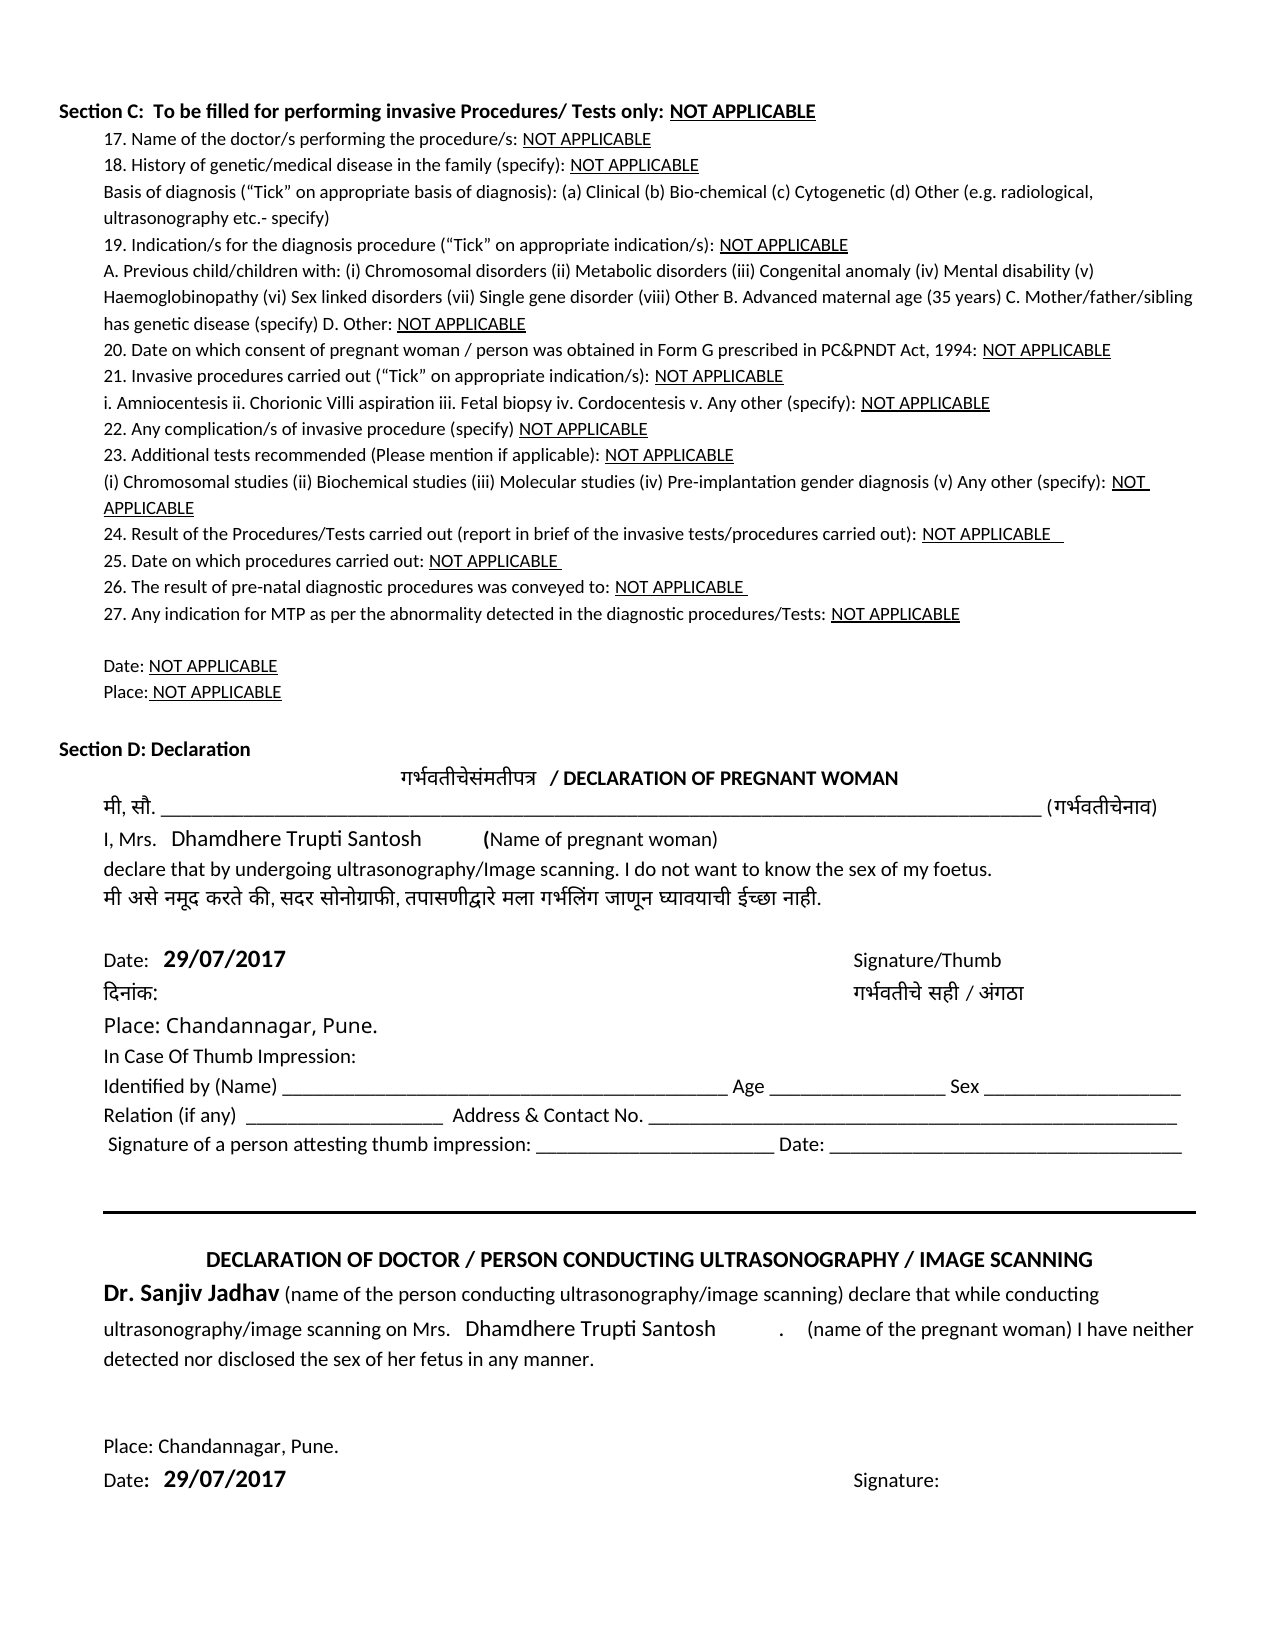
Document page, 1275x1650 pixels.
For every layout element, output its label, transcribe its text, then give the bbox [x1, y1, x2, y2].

text 22. Any complication/s of invasive procedure (specify) NOT APPLICABLE [103, 417, 1196, 440]
text Place: Chandannagar, Pune. [103, 1011, 1196, 1039]
text 23. Additional tests recommended (Please mention if applicable): NOT APPLICABLE [103, 443, 1196, 466]
text declare that by undergoing ultrasonography/Image scanning. I do not want to know the sex of my foetus. [103, 856, 1196, 881]
text Relation (if any) ___________________ Address & Contact No. ___________________________________________________ [103, 1102, 1196, 1127]
text 17. Name of the doctor/s performing the procedure/s: NOT APPLICABLE [103, 127, 1196, 150]
text Identified by (Name) ___________________________________________ Age _________________ Sex ___________________ [103, 1073, 1196, 1098]
text 24. Result of the Procedures/Tests carried out (report in brief of the invasive tests/procedures carried out): NOT APPLICABLE [103, 523, 1196, 546]
text I, Mrs. (Name of pregnant woman) [103, 824, 1196, 852]
text i. Amniocentesis ii. Chorionic Villi aspiration iii. Fetal biopsy iv. Cordocentesis v. Any other (specify): NOT APPLICABLE [103, 391, 1196, 414]
text Date: NOT APPLICABLE [103, 654, 1196, 677]
text गर्भवतीचेसंमतीपत्र / DECLARATION OF PREGNANT WOMAN [103, 765, 1196, 791]
text 19. Indication/s for the diagnosis procedure (“Tick” on appropriate indication/s): NOT APPLICABLE [103, 233, 1196, 256]
text 20. Date on which consent of pregnant woman / person was obtained in Form G prescribed in PC&PNDT Act, 1994: NOT APPLICABLE [103, 338, 1196, 361]
text A. Previous child/children with: (i) Chromosomal disorders (ii) Metabolic disorders (iii) Congenital anomaly (iv) Mental disability (v) Haemoglobinopathy (vi) Sex linked disorders (vii) Single gene disorder (viii) Other B. Advanced maternal age (35 years) C. Mother/father/sibling has genetic disease (specify) D. Other: NOT APPLICABLE [103, 259, 1196, 335]
text Dr. Sanjiv Jadhav (name of the person conducting ultrasonography/image scanning) declare that while conducting ultrasonography/image scanning on Mrs. (name of the pregnant woman) I have neither detected nor disclosed the sex of her fetus in any manner. [103, 1277, 1196, 1372]
text Date: Signature: [103, 1463, 1196, 1493]
text मी, सौ. _____________________________________________________________________________________ (गर्भवतीचेनाव) [103, 794, 1196, 820]
text DECLARATION OF DOCTOR / PERSON CONDUCTING ULTRASONOGRAPHY / IMAGE SCANNING [103, 1245, 1196, 1273]
text Place: NOT APPLICABLE [103, 681, 1196, 704]
text Section D: Declaration [59, 736, 1196, 762]
text 18. History of genetic/medical disease in the family (specify): NOT APPLICABLE [103, 154, 1196, 177]
text Signature of a person attesting thumb impression: _______________________ Date: __________________________________ [103, 1131, 1196, 1211]
text (i) Chromosomal studies (ii) Biochemical studies (iii) Molecular studies (iv) Pre-implantation gender diagnosis (v) Any other (specify): NOT APPLICABLE [103, 470, 1196, 519]
text 25. Date on which procedures carried out: NOT APPLICABLE [103, 549, 1196, 572]
text 26. The result of pre-natal diagnostic procedures was conveyed to: NOT APPLICABLE [103, 575, 1196, 598]
text 21. Invasive procedures carried out (“Tick” on appropriate indication/s): NOT APPLICABLE [103, 364, 1196, 387]
text 27. Any indication for MTP as per the abnormality detected in the diagnostic procedures/Tests: NOT APPLICABLE [103, 602, 1196, 624]
text Section C: To be filled for performing invasive Procedures/ Tests only: NOT APPLICABLE [0, 98, 1275, 123]
text Basis of diagnosis (“Tick” on appropriate basis of diagnosis): (a) Clinical (b) Bio-chemical (c) Cytogenetic (d) Other (e.g. radiological, ultrasonography etc.- specify) [103, 180, 1196, 229]
text Date: Signature/Thumb [103, 943, 1196, 974]
text Place: Chandannagar, Pune. [103, 1434, 1196, 1459]
text मी असे नमूद करते की, सदर सोनोग्राफी, तपासणीद्वारे मला गर्भलिंग जाणून घ्यावयाची ईच्छा नाही. [103, 885, 1196, 911]
text In Case Of Thumb Impression: [103, 1044, 1196, 1069]
text दिनांक: गर्भवतीचे सही / अंगठा [103, 978, 1196, 1007]
